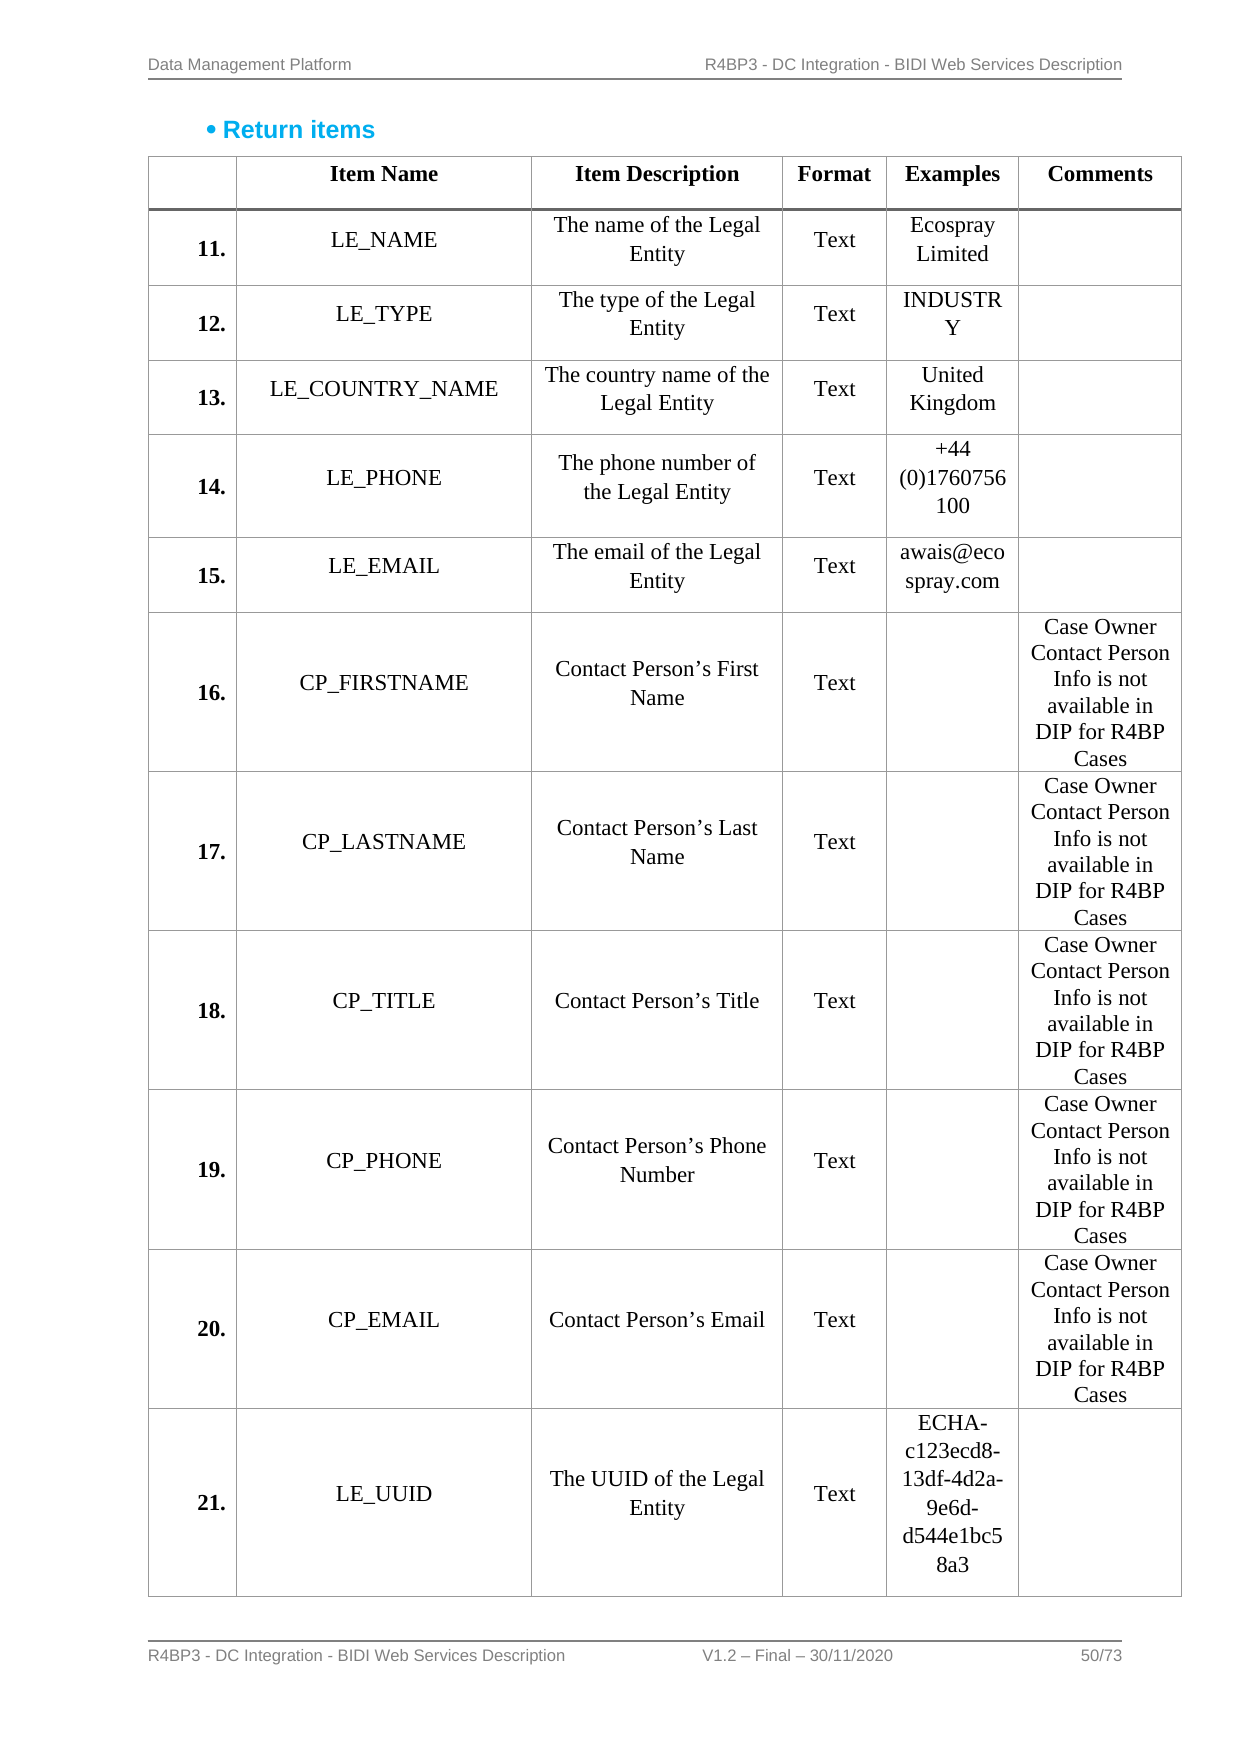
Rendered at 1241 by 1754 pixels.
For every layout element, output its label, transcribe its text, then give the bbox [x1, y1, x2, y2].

table_cell [887, 1090, 1018, 1248]
table_cell Text [783, 1250, 886, 1408]
table_cell United Kingdom [887, 361, 1018, 434]
table_header Examples [887, 157, 1018, 208]
table_cell Text [783, 1409, 886, 1596]
table_cell INDUSTRY [887, 286, 1018, 359]
table_cell LE_EMAIL [237, 538, 531, 612]
table_cell +44 (0)1760756100 [887, 435, 1018, 537]
table_cell Contact Person’s First Name [532, 613, 782, 771]
table_cell [149, 772, 236, 930]
table_cell LE_NAME [237, 211, 531, 285]
table_cell [887, 931, 1018, 1089]
table_cell The email of the Legal Entity [532, 538, 782, 612]
table_cell Text [783, 361, 886, 434]
table_cell [149, 613, 236, 771]
table_cell [887, 613, 1018, 771]
table_cell [149, 1409, 236, 1596]
subtitle Return items [192, 114, 1122, 143]
table_cell Case Owner Contact Person Info is not available in DIP for R4BP Cases [1019, 772, 1181, 930]
table_header Format [783, 157, 886, 208]
table_cell Case Owner Contact Person Info is not available in DIP for R4BP Cases [1019, 613, 1181, 771]
table_cell CP_TITLE [237, 931, 531, 1089]
table_cell Text [783, 772, 886, 930]
table_cell [149, 1250, 236, 1408]
table_cell Case Owner Contact Person Info is not available in DIP for R4BP Cases [1019, 1250, 1181, 1408]
table_cell CP_EMAIL [237, 1250, 531, 1408]
table_cell The country name of the Legal Entity [532, 361, 782, 434]
table_cell CP_LASTNAME [237, 772, 531, 930]
table_cell [149, 1090, 236, 1248]
table_cell Contact Person’s Email [532, 1250, 782, 1408]
table_cell CP_FIRSTNAME [237, 613, 531, 771]
table_cell awais@ecospray.com [887, 538, 1018, 612]
table_header Comments [1019, 157, 1181, 208]
table_cell [1019, 361, 1181, 434]
table_cell [149, 361, 236, 434]
table_cell [1019, 1409, 1181, 1596]
table_header Item Description [532, 157, 782, 208]
table_cell [1019, 286, 1181, 359]
table_cell Contact Person’s Phone Number [532, 1090, 782, 1248]
table_cell The name of the Legal Entity [532, 211, 782, 285]
table_cell [887, 1250, 1018, 1408]
table_cell LE_PHONE [237, 435, 531, 537]
table_cell [887, 772, 1018, 930]
table_cell [149, 286, 236, 359]
table_cell Case Owner Contact Person Info is not available in DIP for R4BP Cases [1019, 1090, 1181, 1248]
table_cell Text [783, 931, 886, 1089]
table_cell Text [783, 286, 886, 359]
table_cell Text [783, 613, 886, 771]
table_cell [149, 931, 236, 1089]
table_cell The phone number of the Legal Entity [532, 435, 782, 537]
table_cell Text [783, 1090, 886, 1248]
table_cell [1019, 538, 1181, 612]
table_cell Contact Person’s Last Name [532, 772, 782, 930]
table_cell Text [783, 211, 886, 285]
table_header Item Name [237, 157, 531, 208]
table_cell [149, 538, 236, 612]
table_cell [1019, 211, 1181, 285]
table_cell Text [783, 435, 886, 537]
table_cell Case Owner Contact Person Info is not available in DIP for R4BP Cases [1019, 931, 1181, 1089]
table_cell [1019, 435, 1181, 537]
table_cell The UUID of the Legal Entity [532, 1409, 782, 1596]
table_cell [149, 211, 236, 285]
table_cell Text [783, 538, 886, 612]
table_cell LE_COUNTRY_NAME [237, 361, 531, 434]
table_cell The type of the Legal Entity [532, 286, 782, 359]
table_cell Contact Person’s Title [532, 931, 782, 1089]
table_header [149, 157, 236, 208]
table_cell LE_UUID [237, 1409, 531, 1596]
table_cell [149, 435, 236, 537]
table_cell ECHA-c123ecd8-13df-4d2a-9e6d-d544e1bc58a3 [887, 1409, 1018, 1596]
table_cell LE_TYPE [237, 286, 531, 359]
table_cell Ecospray Limited [887, 211, 1018, 285]
table_cell CP_PHONE [237, 1090, 531, 1248]
